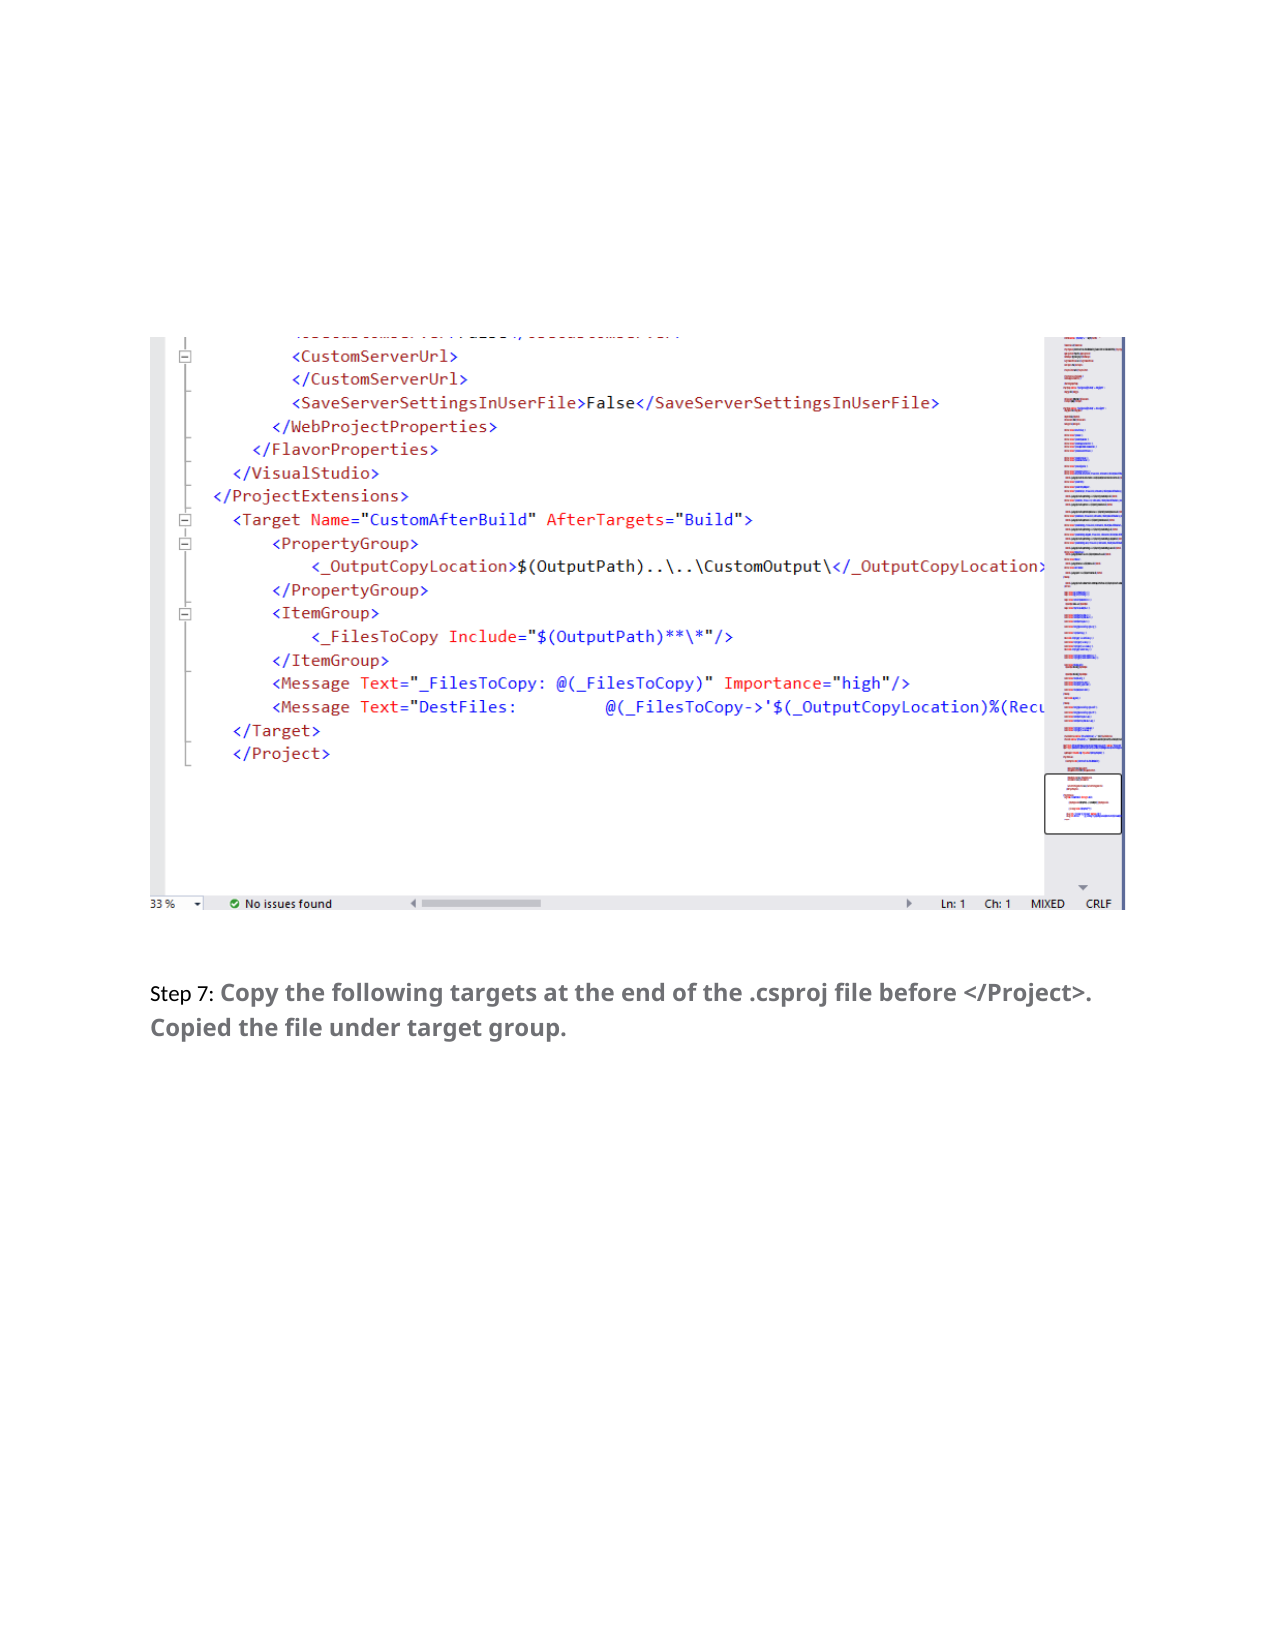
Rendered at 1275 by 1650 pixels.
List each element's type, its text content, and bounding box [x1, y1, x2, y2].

text Step 7: Copy the following targets at the end of the .csproj file before </Project>. Copied the file under target group. [150, 975, 1125, 1043]
picture [150, 337, 1125, 910]
